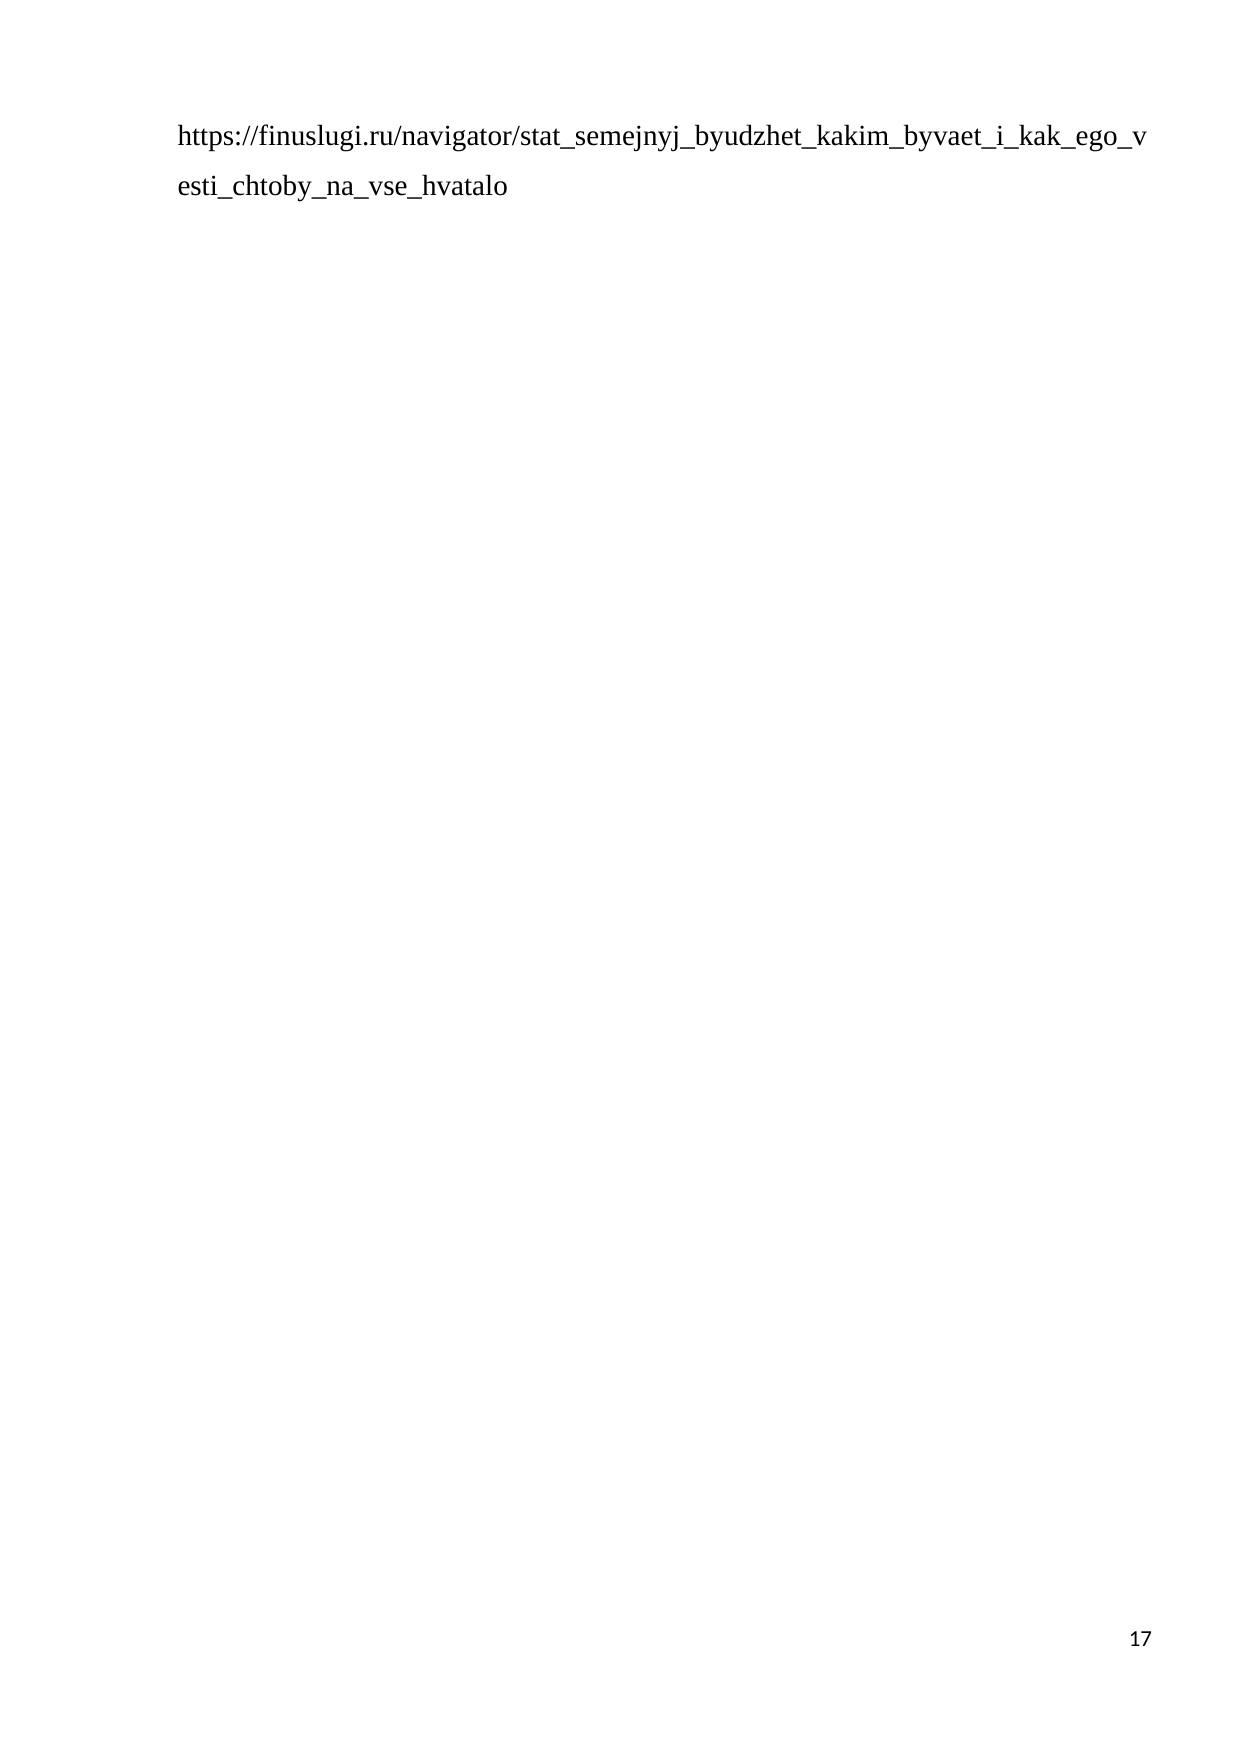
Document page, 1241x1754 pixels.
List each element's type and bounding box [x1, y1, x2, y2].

list [177, 118, 1152, 202]
